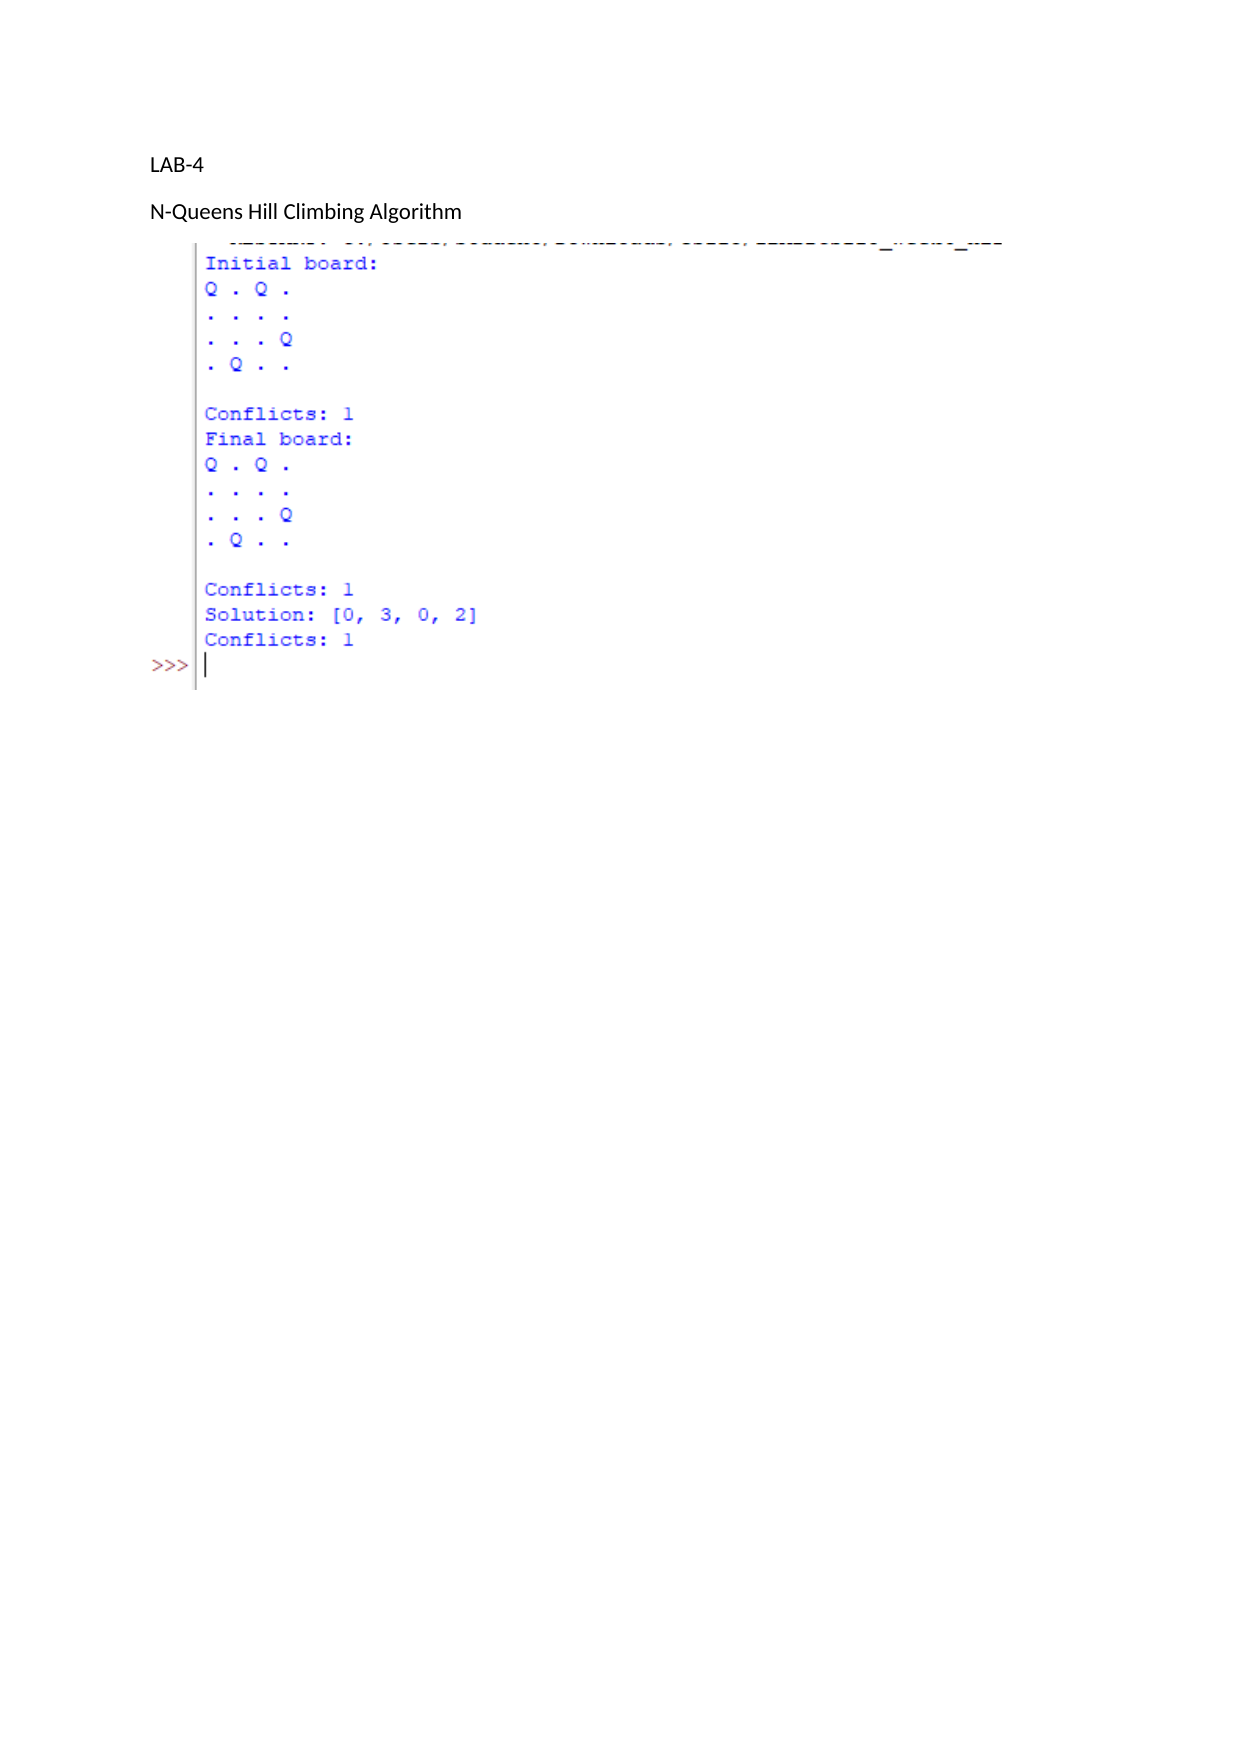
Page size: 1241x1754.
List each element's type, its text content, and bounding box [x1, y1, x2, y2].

text LAB-4 [150, 150, 1090, 178]
text N-Queens Hill Climbing Algorithm [150, 197, 1090, 225]
picture [150, 243, 1002, 690]
